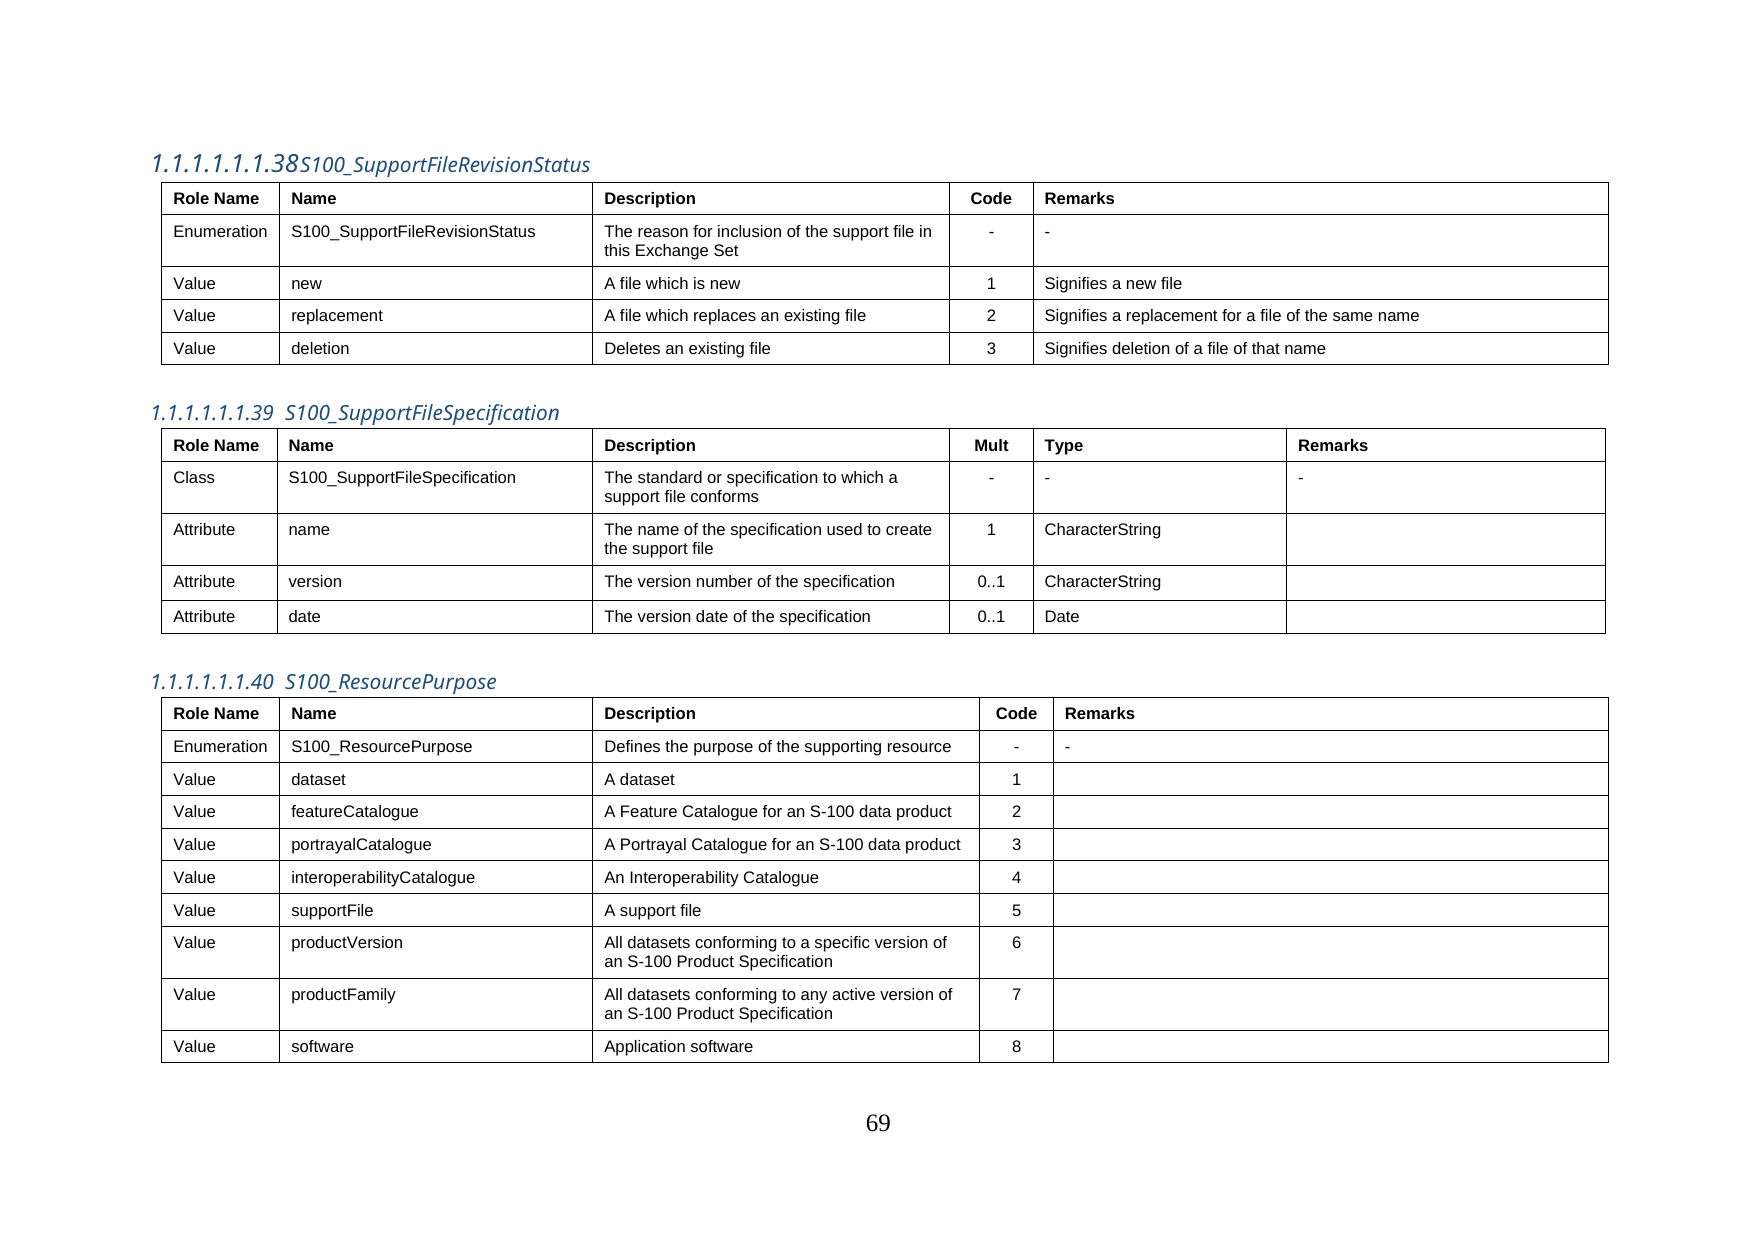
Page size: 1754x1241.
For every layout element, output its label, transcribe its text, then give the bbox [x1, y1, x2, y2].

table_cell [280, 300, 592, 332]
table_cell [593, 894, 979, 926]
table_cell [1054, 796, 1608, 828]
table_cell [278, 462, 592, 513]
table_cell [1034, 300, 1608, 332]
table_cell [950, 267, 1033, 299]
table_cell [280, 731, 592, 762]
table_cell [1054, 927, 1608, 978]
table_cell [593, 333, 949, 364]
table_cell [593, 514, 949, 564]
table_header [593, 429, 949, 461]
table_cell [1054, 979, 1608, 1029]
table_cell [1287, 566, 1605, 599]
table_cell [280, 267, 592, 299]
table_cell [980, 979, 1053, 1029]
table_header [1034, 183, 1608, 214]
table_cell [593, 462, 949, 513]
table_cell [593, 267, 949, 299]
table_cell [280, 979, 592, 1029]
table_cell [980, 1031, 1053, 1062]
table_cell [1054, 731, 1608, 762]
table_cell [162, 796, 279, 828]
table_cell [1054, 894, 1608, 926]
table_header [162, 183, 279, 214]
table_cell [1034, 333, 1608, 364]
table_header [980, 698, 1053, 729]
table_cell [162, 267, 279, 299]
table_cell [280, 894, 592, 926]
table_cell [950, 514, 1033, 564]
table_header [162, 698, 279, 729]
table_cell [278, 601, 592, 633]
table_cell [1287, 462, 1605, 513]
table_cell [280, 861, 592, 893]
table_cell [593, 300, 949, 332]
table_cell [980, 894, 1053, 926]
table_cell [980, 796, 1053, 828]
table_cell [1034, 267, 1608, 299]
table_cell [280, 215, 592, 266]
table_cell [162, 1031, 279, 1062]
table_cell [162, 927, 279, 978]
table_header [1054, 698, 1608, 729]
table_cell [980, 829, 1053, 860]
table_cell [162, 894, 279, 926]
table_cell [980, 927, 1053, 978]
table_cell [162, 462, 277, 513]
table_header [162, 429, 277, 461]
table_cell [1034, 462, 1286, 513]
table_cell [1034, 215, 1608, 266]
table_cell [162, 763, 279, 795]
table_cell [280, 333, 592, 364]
subtitle S100_SupportFileRevisionStatus [150, 146, 1606, 180]
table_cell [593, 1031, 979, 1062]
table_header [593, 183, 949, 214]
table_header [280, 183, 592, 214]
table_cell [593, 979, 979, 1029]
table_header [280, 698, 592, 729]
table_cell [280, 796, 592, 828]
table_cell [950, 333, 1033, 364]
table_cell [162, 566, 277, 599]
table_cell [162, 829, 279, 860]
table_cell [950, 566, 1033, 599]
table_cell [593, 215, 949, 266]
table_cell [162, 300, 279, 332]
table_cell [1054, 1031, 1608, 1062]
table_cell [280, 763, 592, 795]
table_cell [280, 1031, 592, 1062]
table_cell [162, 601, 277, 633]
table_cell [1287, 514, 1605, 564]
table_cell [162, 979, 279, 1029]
subtitle S100_SupportFileSpecification [150, 398, 1606, 427]
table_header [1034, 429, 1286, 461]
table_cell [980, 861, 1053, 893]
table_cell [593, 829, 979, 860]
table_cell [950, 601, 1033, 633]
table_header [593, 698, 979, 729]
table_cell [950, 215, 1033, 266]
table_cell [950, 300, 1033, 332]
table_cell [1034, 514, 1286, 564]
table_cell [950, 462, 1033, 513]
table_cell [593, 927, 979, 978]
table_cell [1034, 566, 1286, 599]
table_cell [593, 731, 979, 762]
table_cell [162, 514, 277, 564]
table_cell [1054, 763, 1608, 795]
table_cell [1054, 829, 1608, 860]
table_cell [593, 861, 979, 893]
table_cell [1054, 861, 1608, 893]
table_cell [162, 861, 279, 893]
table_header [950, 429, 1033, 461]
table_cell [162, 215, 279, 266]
subtitle S100_ResourcePurpose [150, 667, 1606, 695]
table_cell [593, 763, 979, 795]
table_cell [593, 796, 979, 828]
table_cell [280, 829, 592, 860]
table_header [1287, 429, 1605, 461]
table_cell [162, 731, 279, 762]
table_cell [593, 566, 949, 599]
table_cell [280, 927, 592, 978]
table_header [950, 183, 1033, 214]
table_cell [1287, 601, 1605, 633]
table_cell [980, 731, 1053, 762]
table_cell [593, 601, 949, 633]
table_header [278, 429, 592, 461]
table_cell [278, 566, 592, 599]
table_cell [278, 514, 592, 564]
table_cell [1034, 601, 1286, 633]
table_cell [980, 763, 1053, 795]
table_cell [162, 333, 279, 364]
